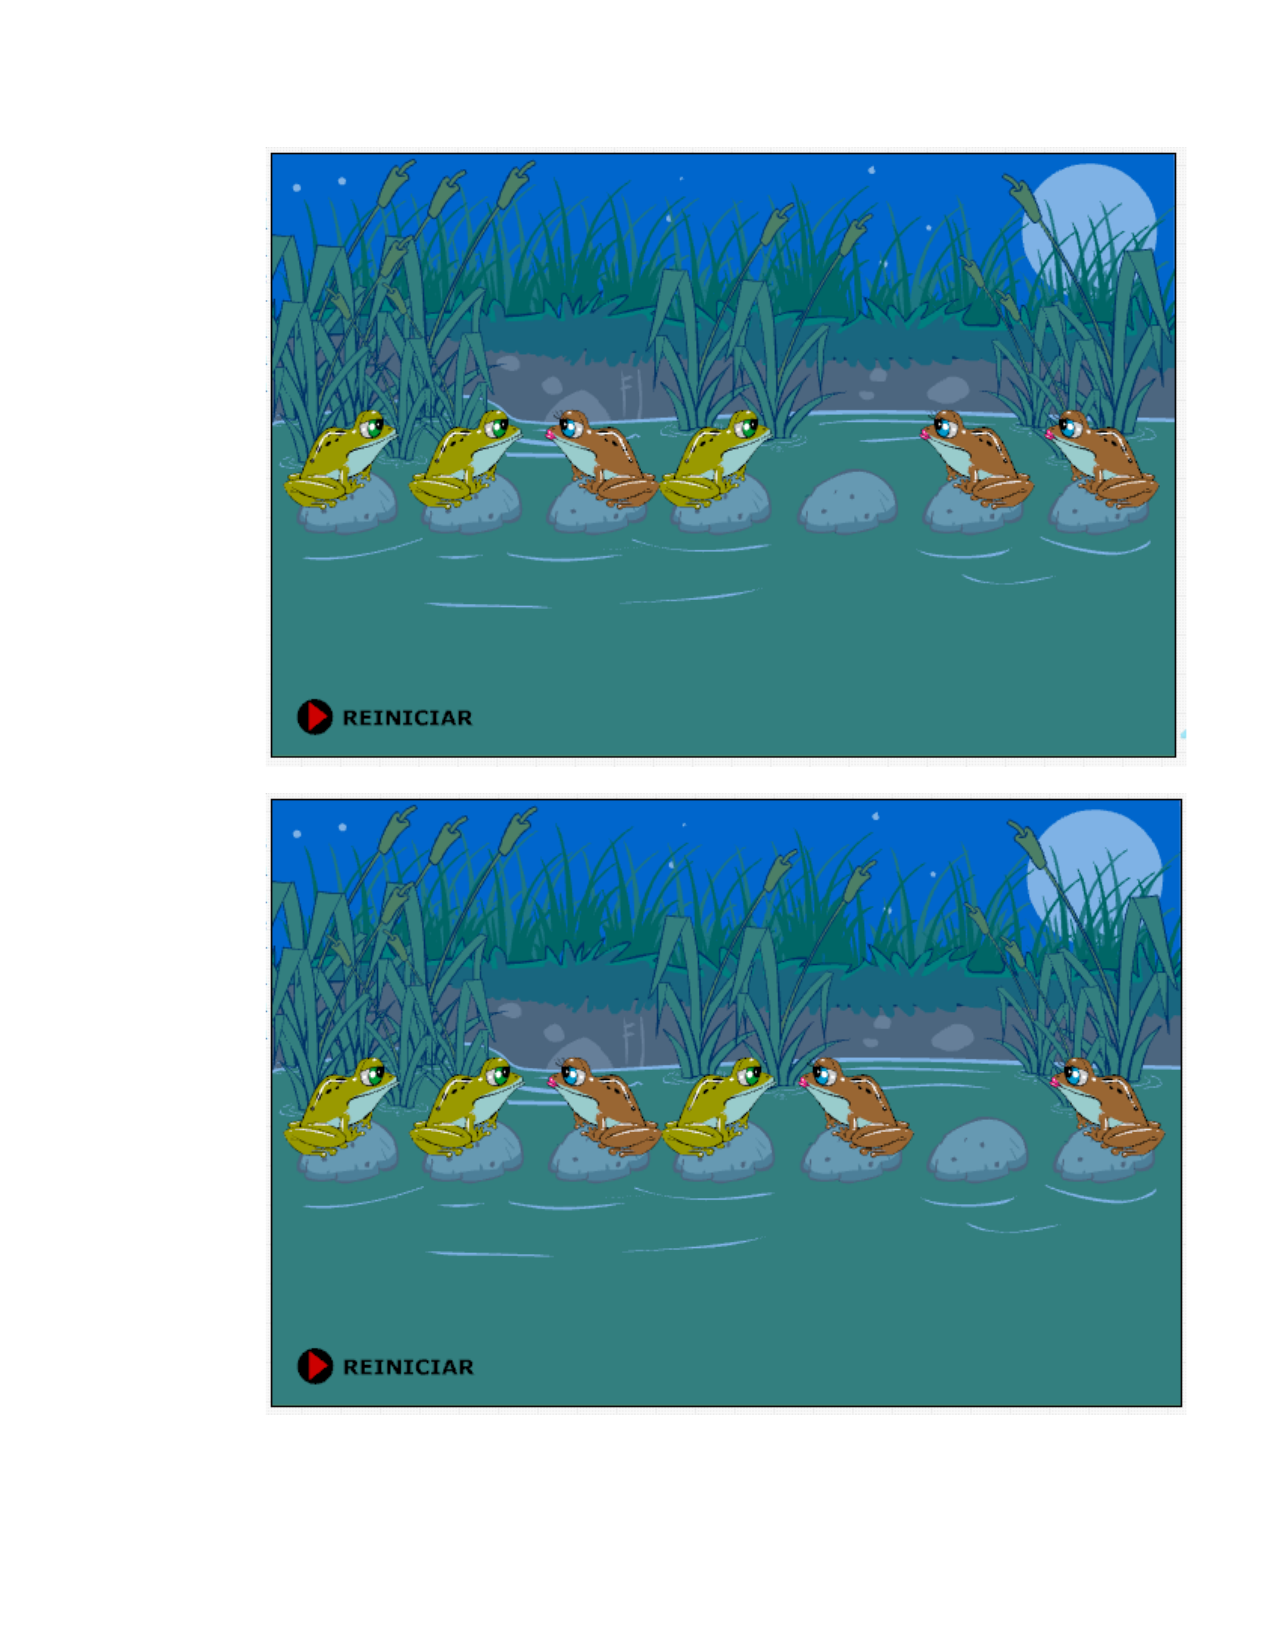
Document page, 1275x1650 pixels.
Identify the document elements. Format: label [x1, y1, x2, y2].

picture [265, 147, 1187, 767]
picture [265, 793, 1187, 1415]
